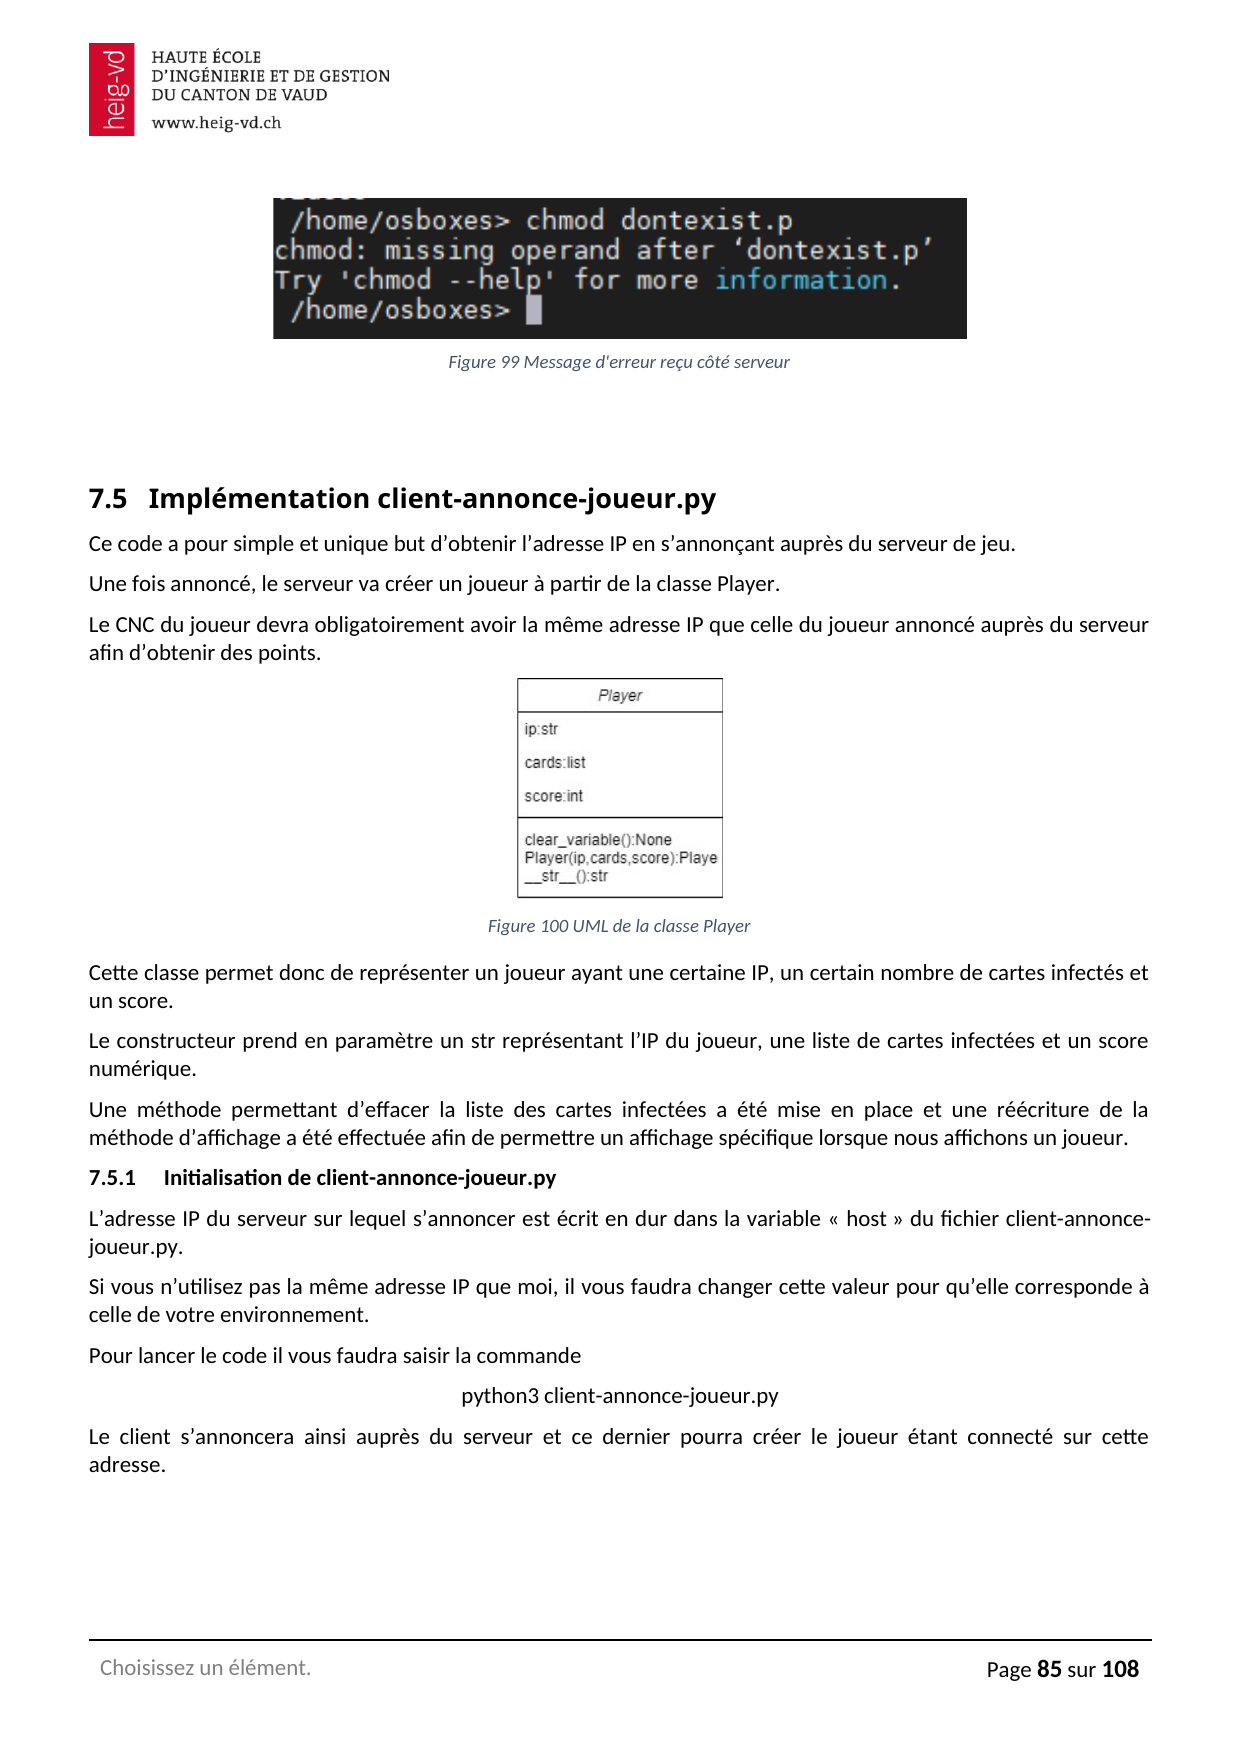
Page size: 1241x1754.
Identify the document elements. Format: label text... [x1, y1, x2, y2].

text python3 client-annonce-joueur.py [89, 1381, 1152, 1409]
text Cette classe permet donc de représenter un joueur ayant une certaine IP, un certain nombre de cartes infectés et un score. [89, 958, 1152, 1014]
text L’adresse IP du serveur sur lequel s’annoncer est écrit en dur dans la variable « host » du fichier client-annonce-joueur.py. [89, 1204, 1152, 1260]
text Pour lancer le code il vous faudra saisir la commande [89, 1341, 1152, 1369]
text Une fois annoncé, le serveur va créer un joueur à partir de la classe Player. [89, 569, 1152, 597]
text Le CNC du joueur devra obligatoirement avoir la même adresse IP que celle du joueur annoncé auprès du serveur afin d’obtenir des points. [89, 610, 1152, 666]
picture [273, 198, 967, 339]
text Le constructeur prend en paramètre un str représentant l’IP du joueur, une liste de cartes infectées et un score numérique. [89, 1026, 1152, 1082]
text Une méthode permettant d’effacer la liste des cartes infectées a été mise en place et une réécriture de la méthode d’affichage a été effectuée afin de permettre un affichage spécifique lorsque nous affichons un joueur. [89, 1095, 1152, 1151]
text Ce code a pour simple et unique but d’obtenir l’adresse IP en s’annonçant auprès du serveur de jeu. [89, 529, 1152, 557]
subtitle Initialisation de client-annonce-joueur.py [89, 1163, 1152, 1191]
text Le client s’annoncera ainsi auprès du serveur et ce dernier pourra créer le joueur étant connecté sur cette adresse. [89, 1422, 1152, 1478]
text Si vous n’utilisez pas la même adresse IP que moi, il vous faudra changer cette valeur pour qu’elle corresponde à celle de votre environnement. [89, 1272, 1152, 1328]
text Figure 100 UML de la classe Player [89, 914, 1152, 937]
subtitle Implémentation client-annonce-joueur.py [89, 479, 1152, 516]
picture [517, 678, 723, 902]
text Figure 99 Message d'erreur reçu côté serveur [89, 351, 1152, 373]
picture [89, 43, 389, 136]
